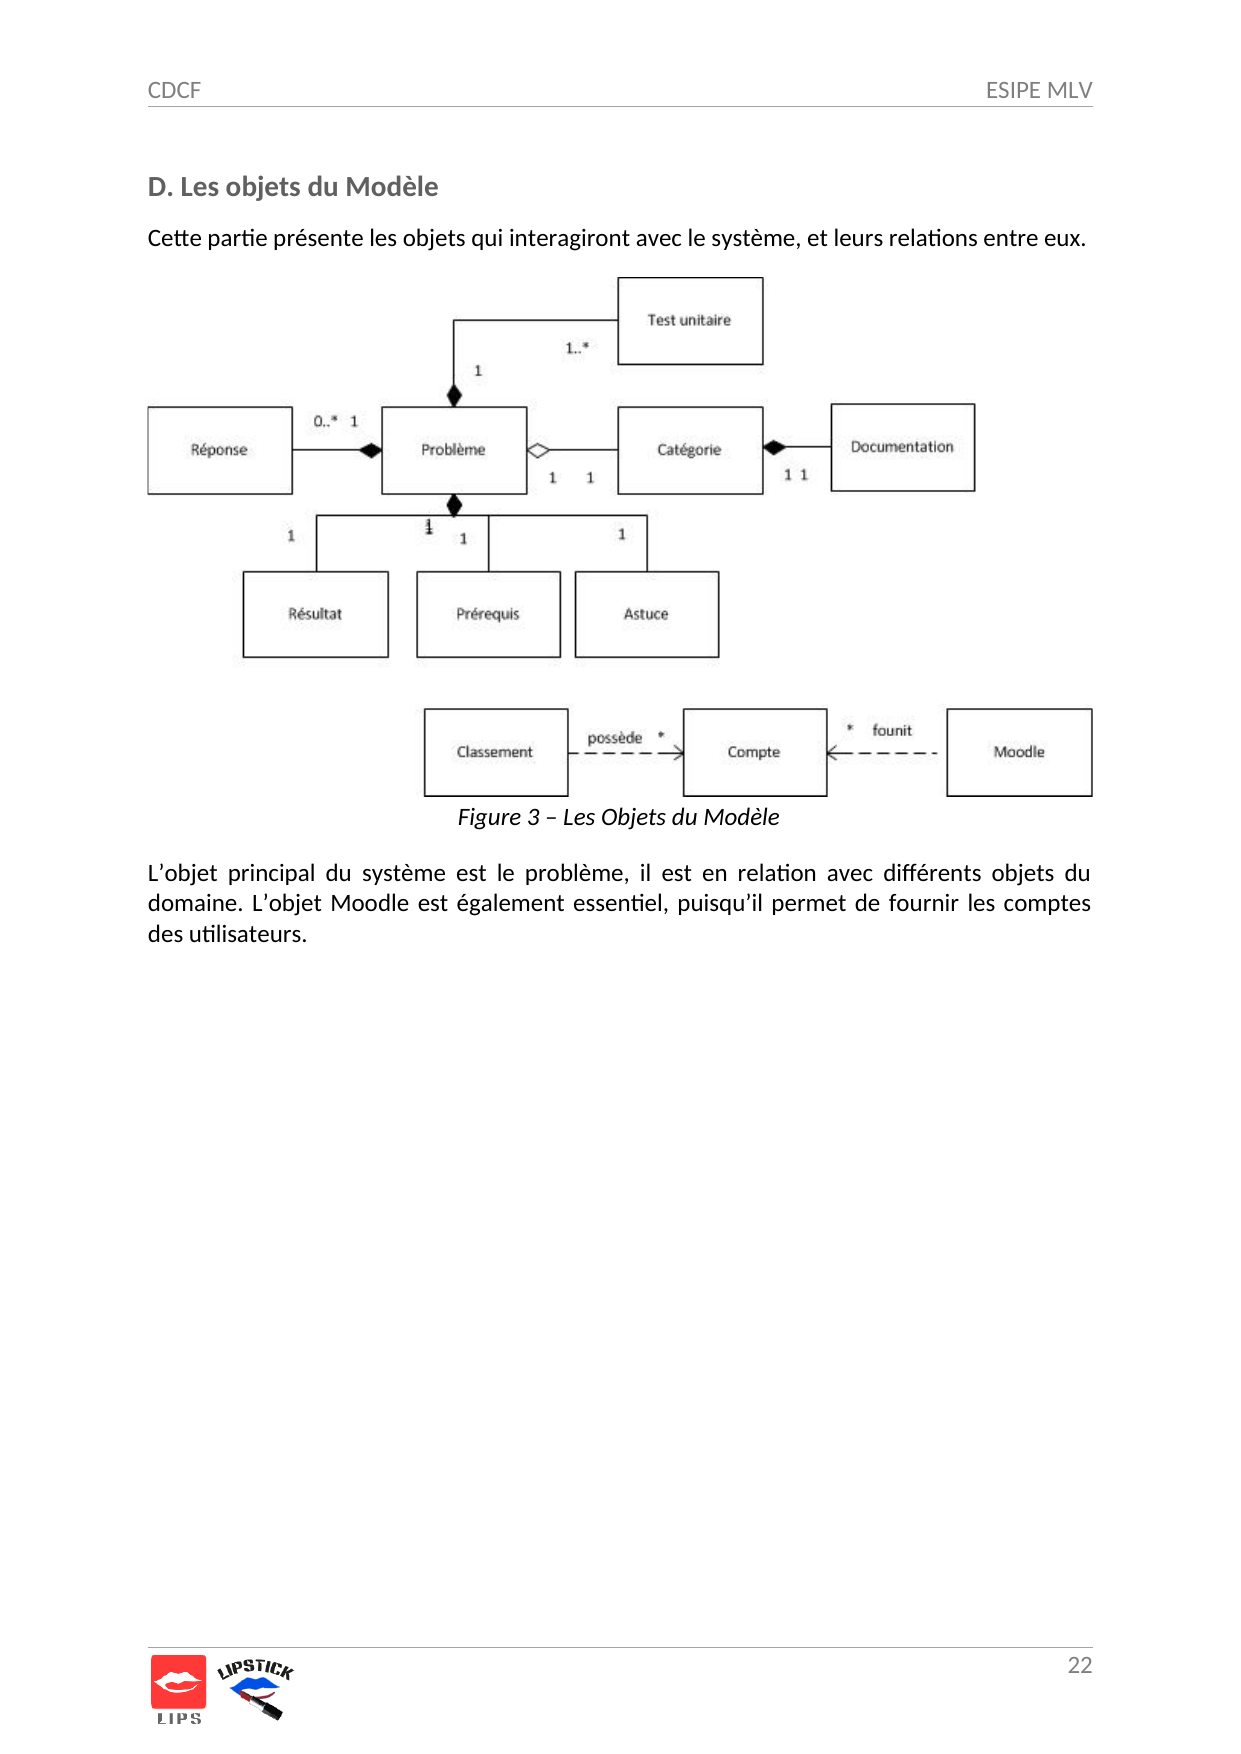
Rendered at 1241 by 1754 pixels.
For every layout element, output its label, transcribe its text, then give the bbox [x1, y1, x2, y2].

text Cette partie présente les objets qui interagiront avec le système, et leurs relations entre eux. [148, 222, 1093, 252]
picture [215, 1656, 296, 1722]
picture [147, 277, 1093, 797]
text Figure 3 – Les Objets du Modèle [148, 801, 1093, 832]
subtitle D. Les objets du Modèle [148, 168, 1093, 204]
text L’objet principal du système est le problème, il est en relation avec différents objets du domaine. L’objet Moodle est également essentiel, puisqu’il permet de fournir les comptes des utilisateurs. [148, 857, 1093, 948]
picture [147, 1651, 209, 1728]
